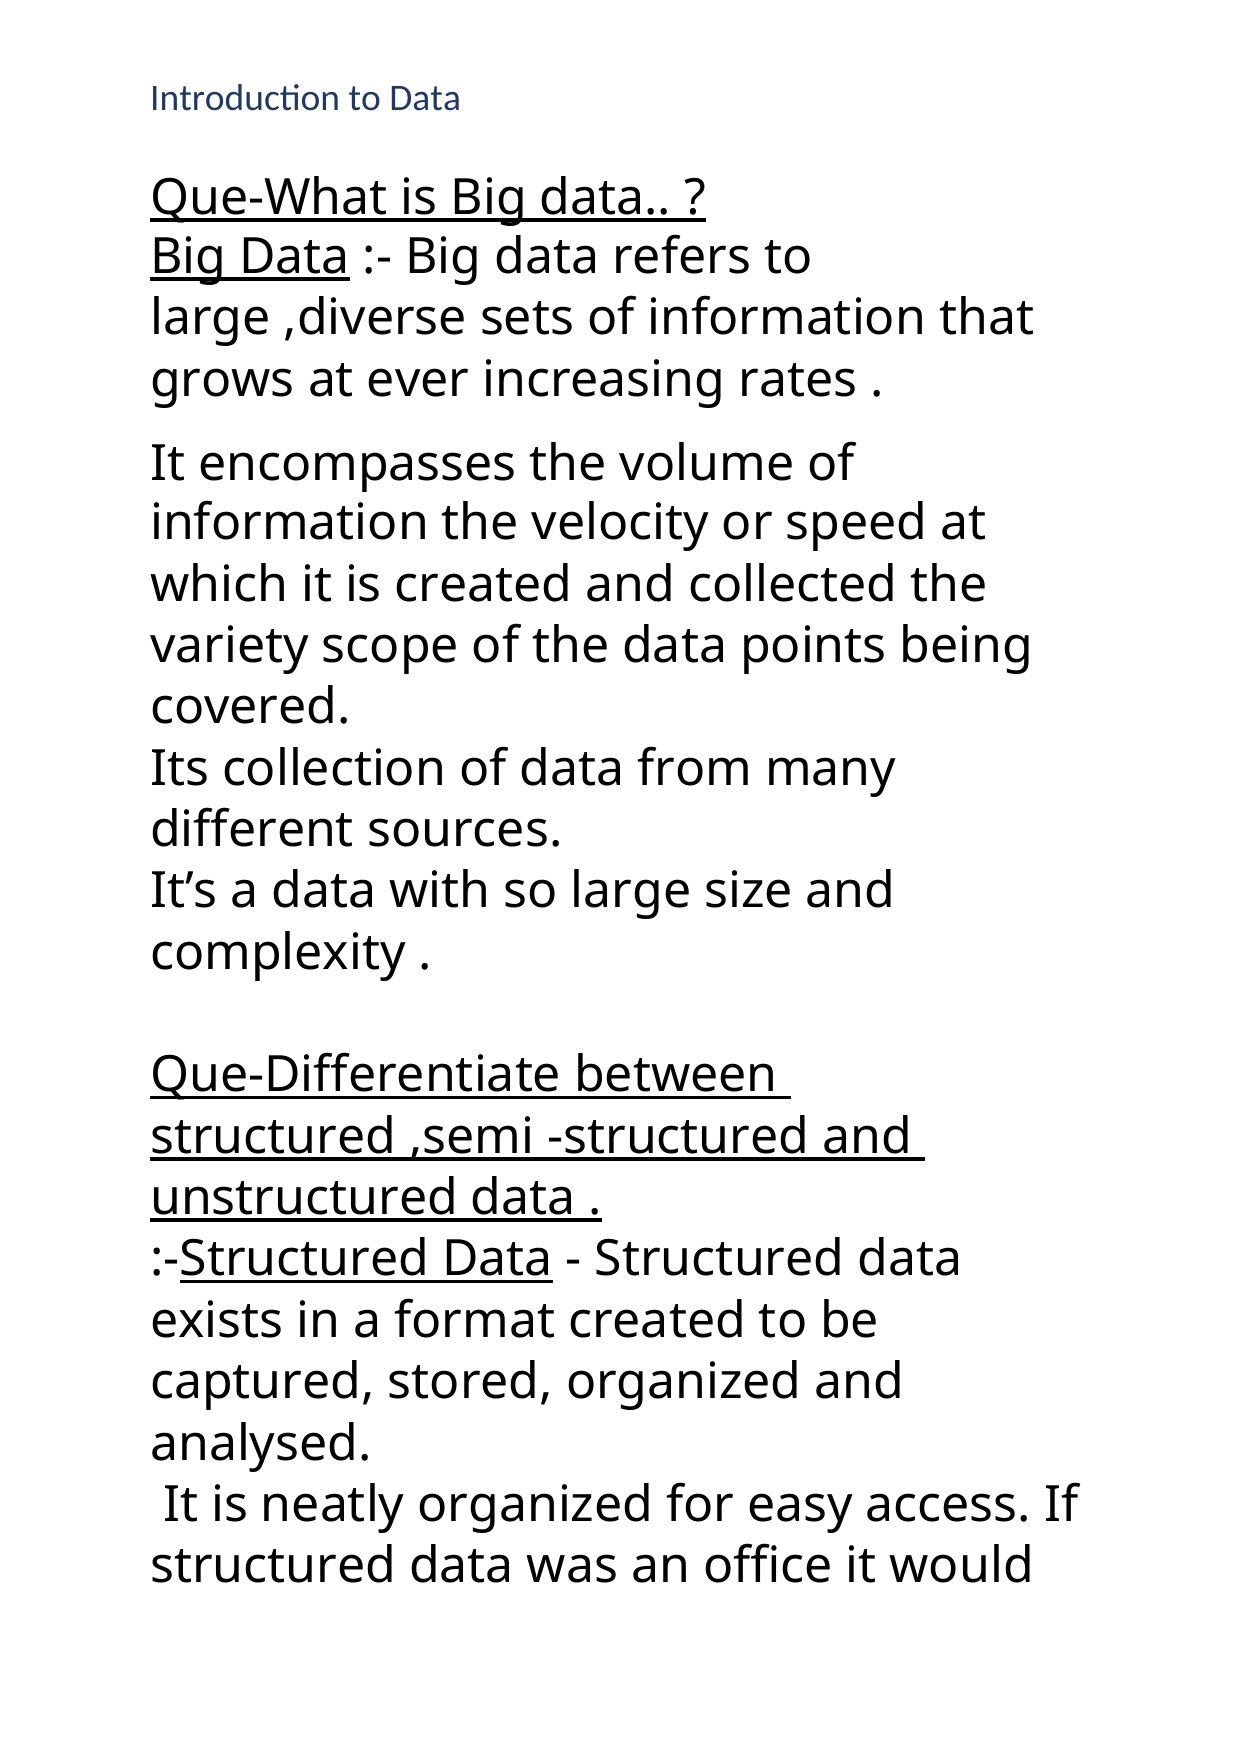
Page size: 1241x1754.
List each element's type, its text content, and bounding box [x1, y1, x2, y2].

text Que-What is Big data.. ? Big Data :- Big data refers to large ,diverse sets of information that grows at ever increasing rates . [150, 166, 1090, 411]
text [150, 432, 1090, 1597]
